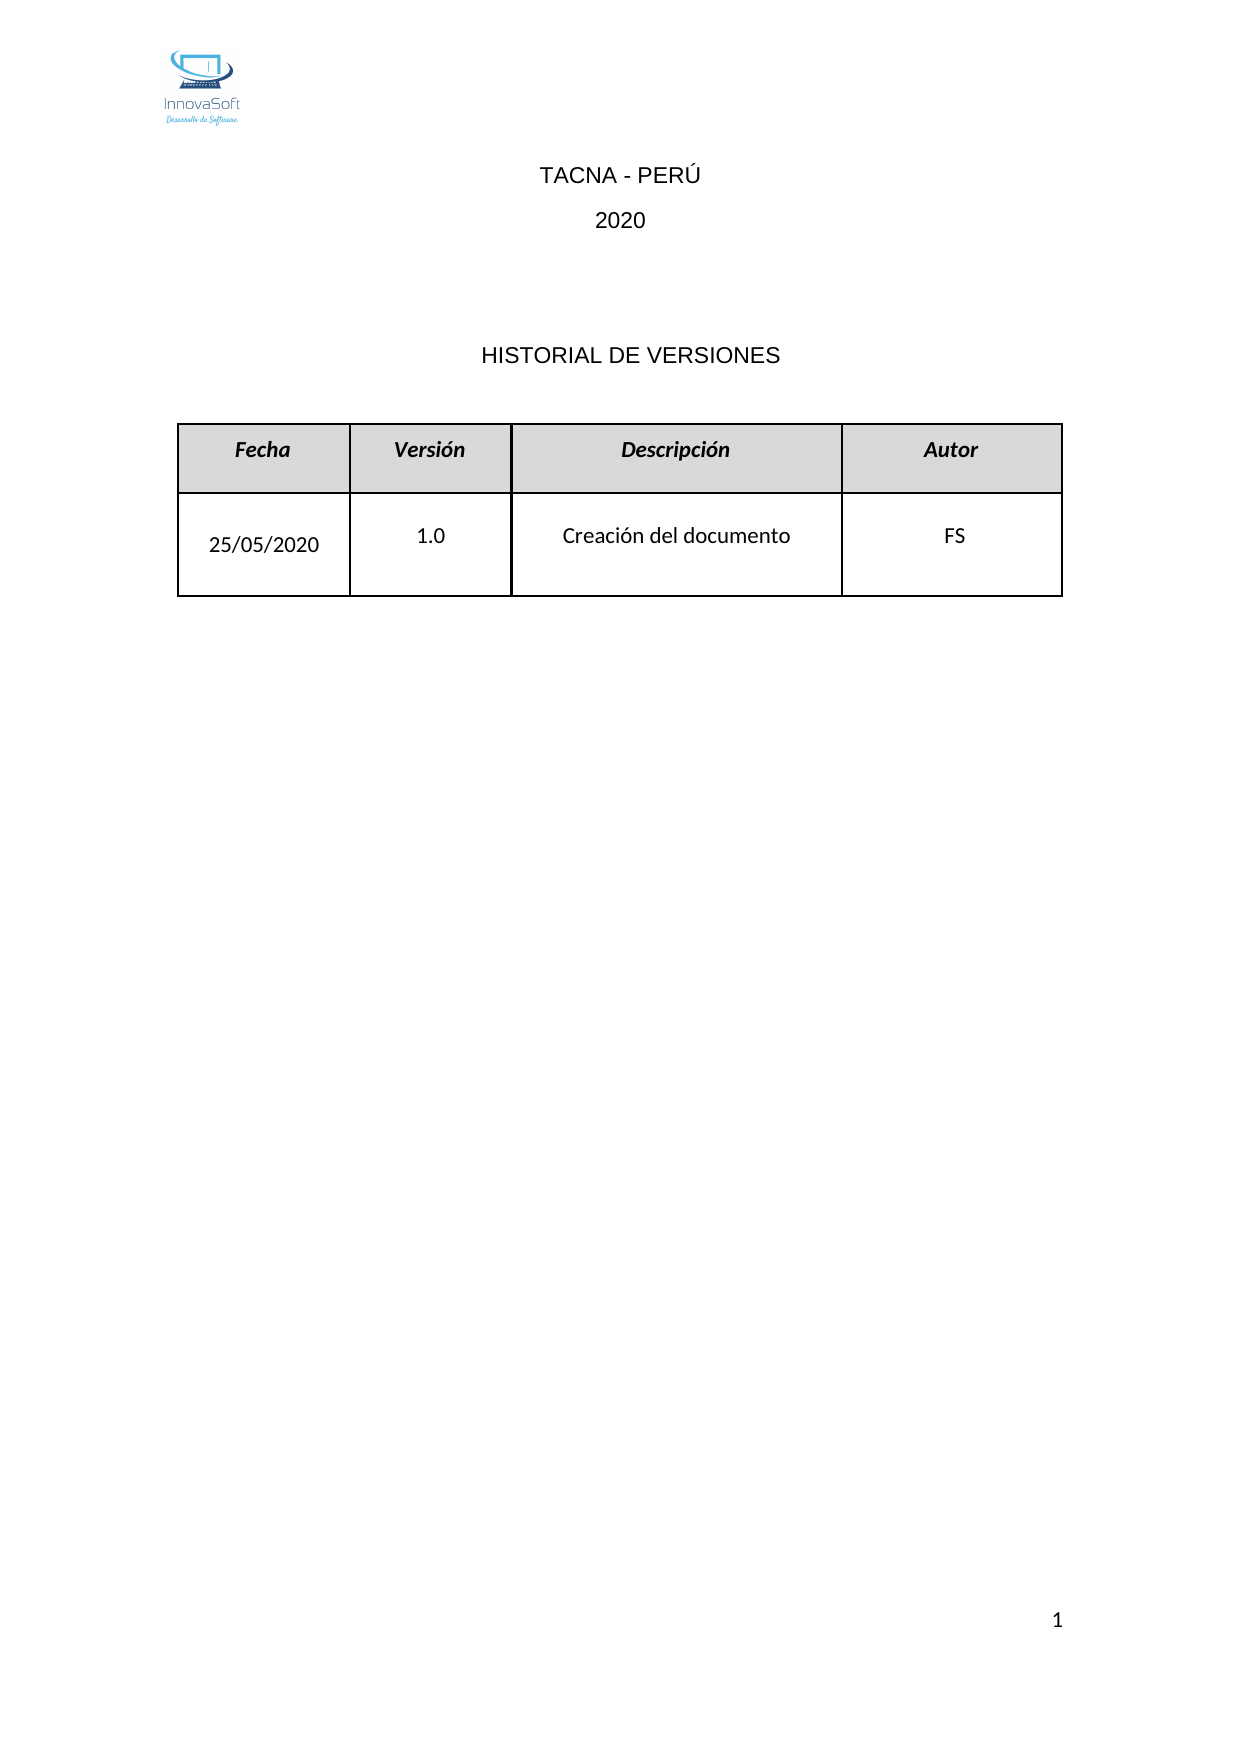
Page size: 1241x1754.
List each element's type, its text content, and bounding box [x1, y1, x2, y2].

text TACNA - PERÚ [177, 162, 1063, 188]
table_header Autor [843, 425, 1061, 492]
subtitle HISTORIAL DE VERSIONES [199, 342, 1063, 368]
table_cell FS [843, 494, 1061, 595]
table_header Fecha [179, 425, 349, 492]
table_cell 25/05/2020 [179, 494, 349, 595]
table_header Descripción [513, 425, 841, 492]
text 2020 [177, 207, 1063, 233]
picture [159, 47, 244, 129]
table_header Versión [351, 425, 510, 492]
table_cell 1.0 [351, 494, 510, 595]
table_cell Creación del documento [513, 494, 841, 595]
